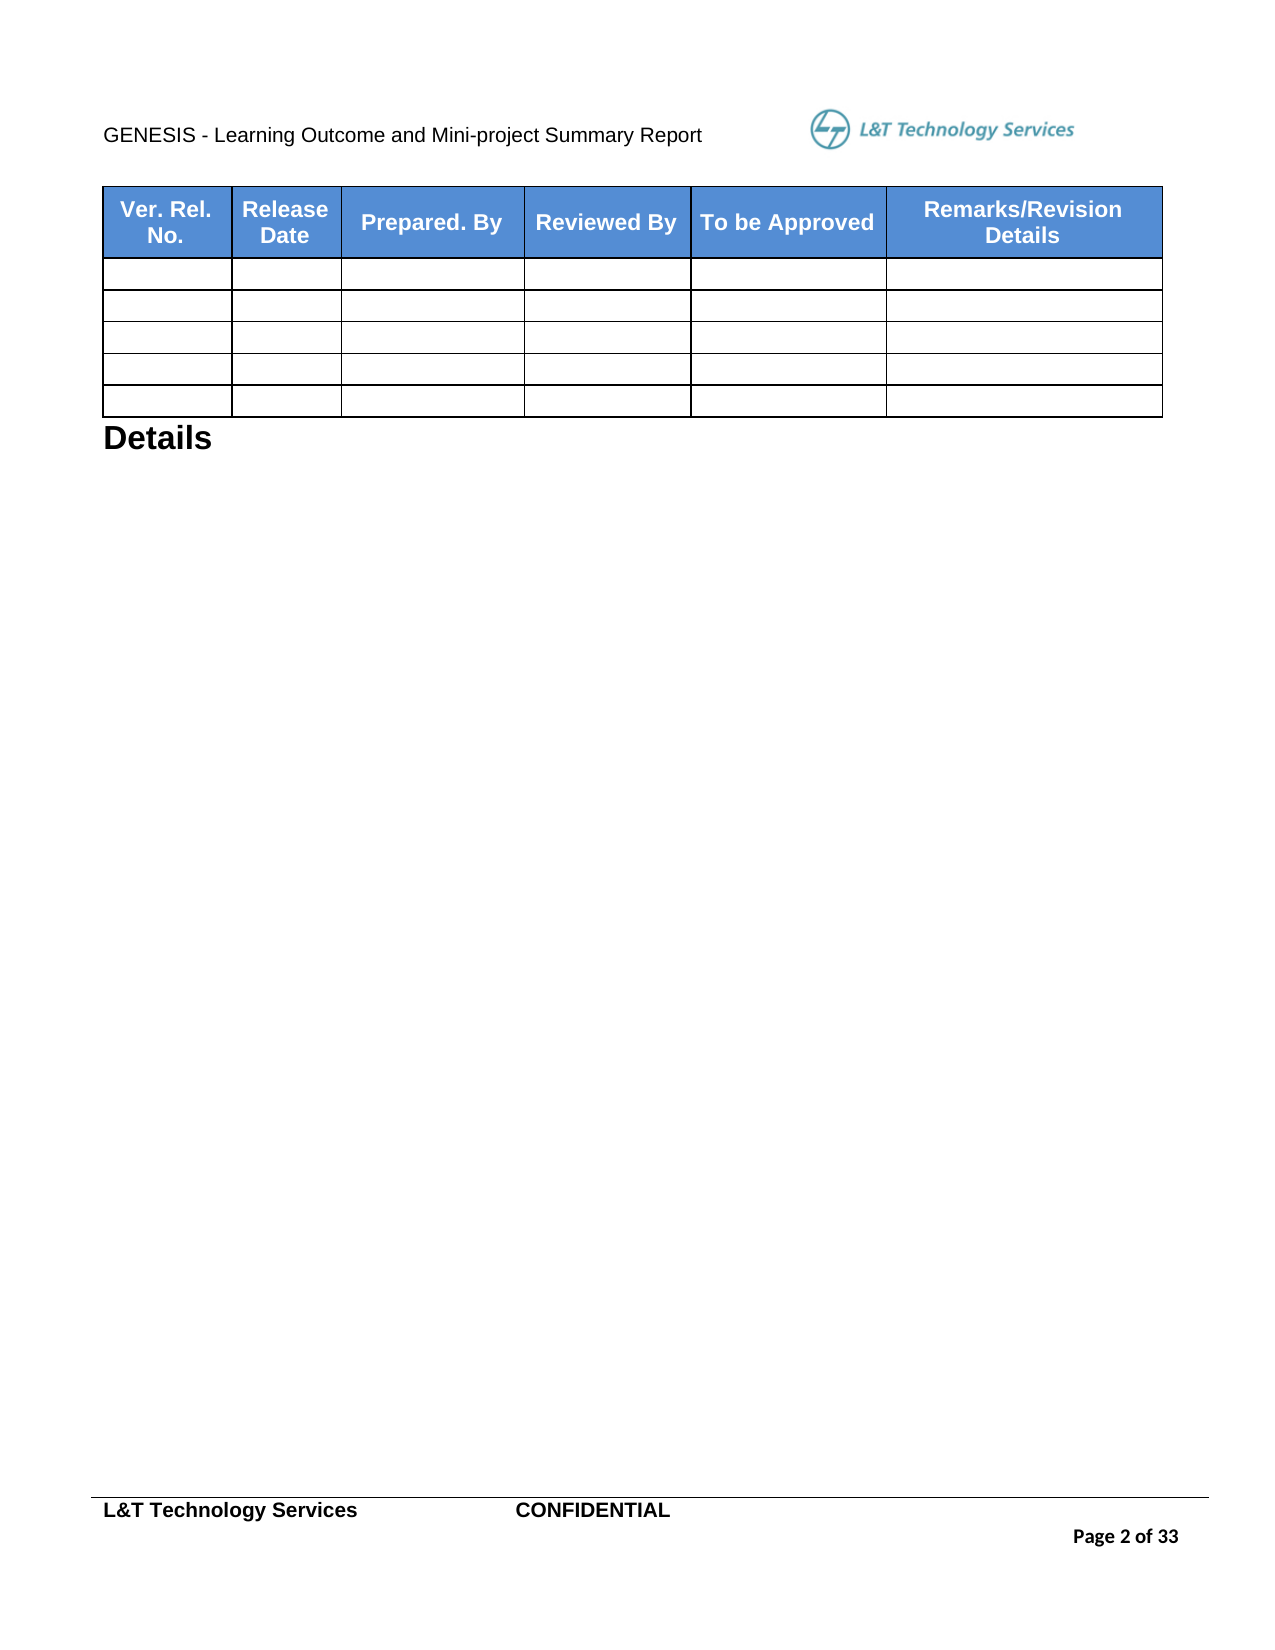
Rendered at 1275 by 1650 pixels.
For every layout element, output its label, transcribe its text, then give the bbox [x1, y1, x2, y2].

table_cell [887, 386, 1162, 416]
table_cell [525, 354, 690, 384]
table_cell [692, 354, 886, 384]
table_cell [233, 291, 341, 321]
table_header Reviewed By [525, 187, 690, 257]
picture [808, 98, 1075, 162]
table_cell [692, 386, 886, 416]
text Details [103, 418, 1162, 456]
table_cell [525, 259, 690, 289]
table_cell [104, 354, 231, 384]
table_cell [887, 322, 1162, 353]
table_header To be Approved [692, 187, 886, 257]
table_cell [342, 386, 524, 416]
table_cell [104, 322, 231, 353]
table_cell [342, 322, 524, 353]
table_cell [233, 386, 341, 416]
table_cell [342, 259, 524, 289]
table_cell [692, 259, 886, 289]
table_header Release Date [233, 187, 341, 257]
table_cell [525, 322, 690, 353]
table_header Prepared. By [342, 187, 524, 257]
table_cell [104, 291, 231, 321]
table_header Ver. Rel. No. [104, 187, 231, 257]
table_cell [692, 291, 886, 321]
table_cell [104, 259, 231, 289]
table_cell [104, 386, 231, 416]
table_cell [342, 354, 524, 384]
table_cell [525, 291, 690, 321]
table_cell [342, 291, 524, 321]
table_cell [692, 322, 886, 353]
table_cell [887, 354, 1162, 384]
table_cell [233, 322, 341, 353]
table_cell [233, 354, 341, 384]
table_cell [525, 386, 690, 416]
table_cell [887, 291, 1162, 321]
table_header Remarks/Revision Details [887, 187, 1162, 257]
table_cell [233, 259, 341, 289]
table_cell [887, 259, 1162, 289]
